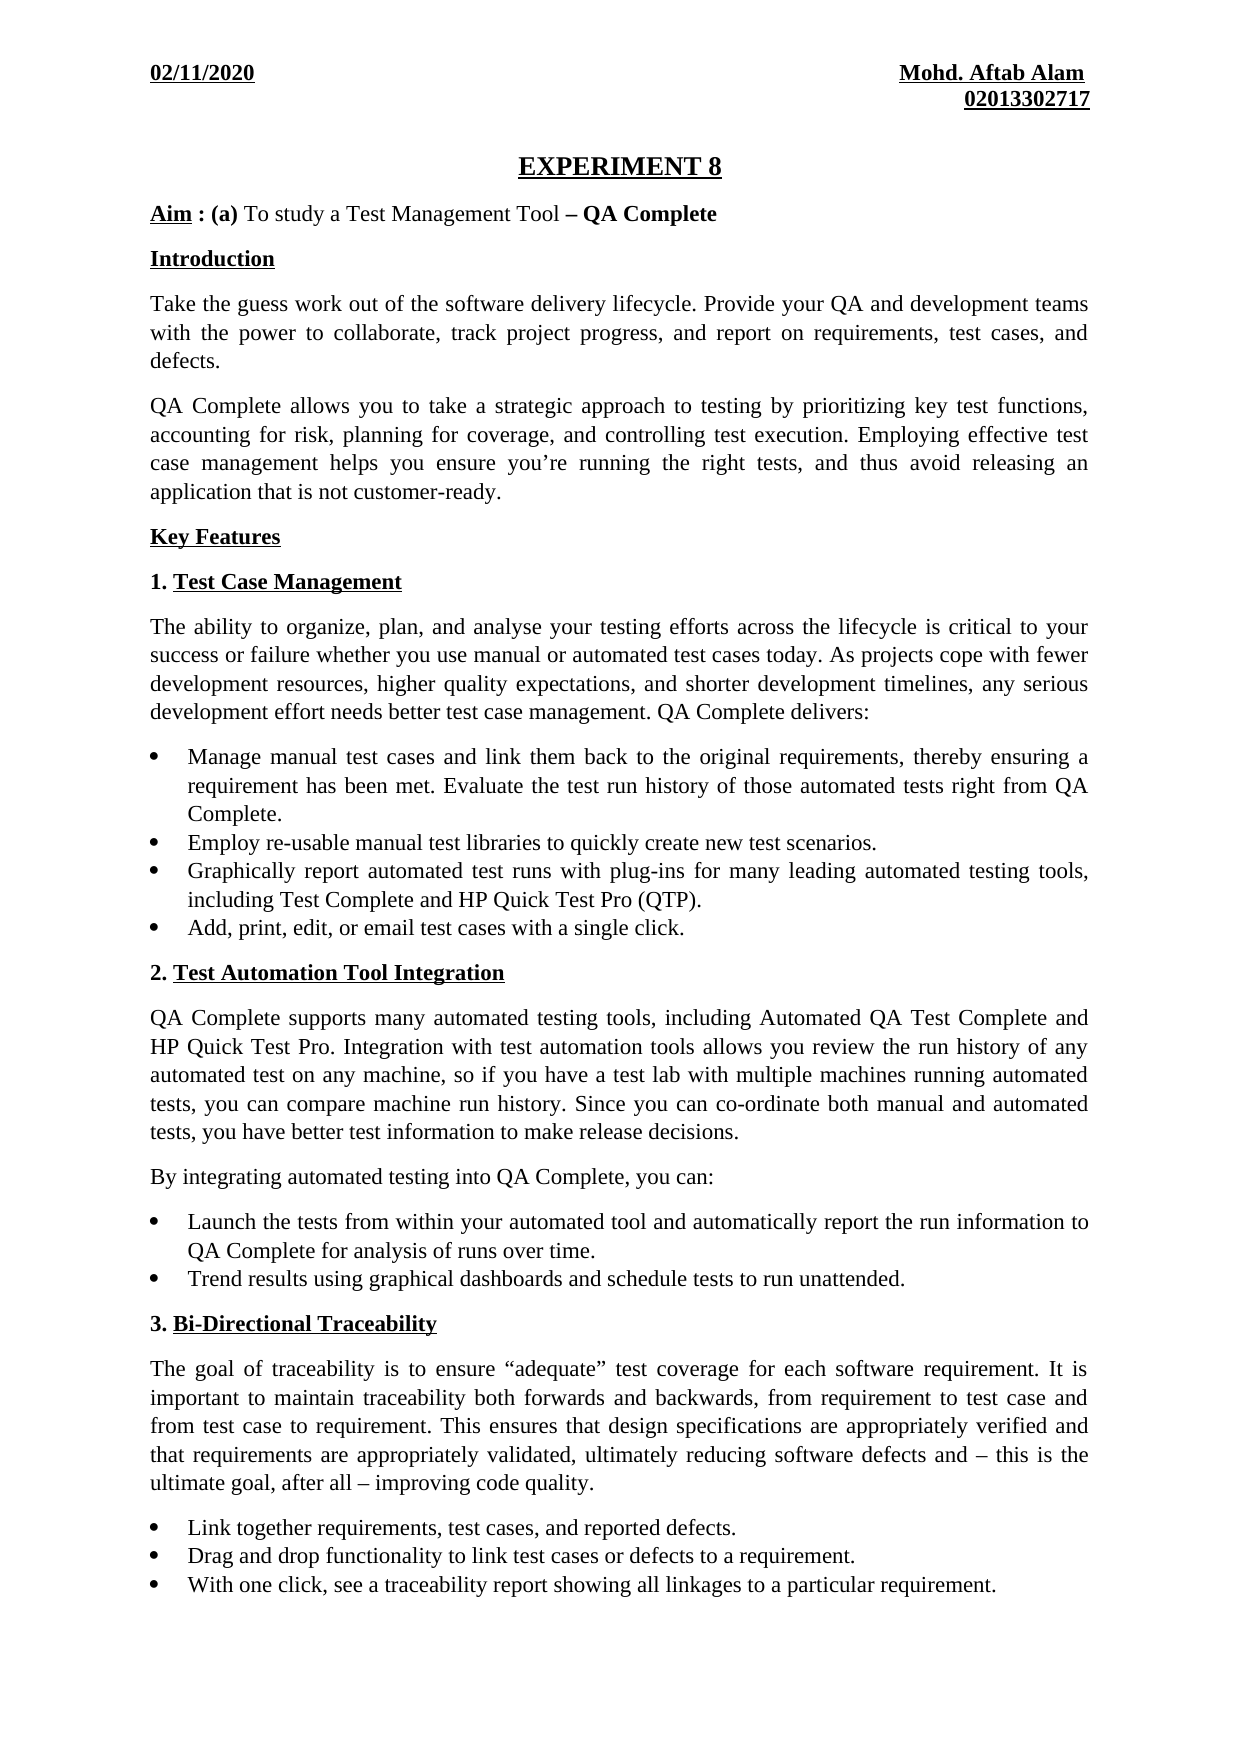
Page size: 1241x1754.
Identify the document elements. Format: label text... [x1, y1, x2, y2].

text Aim : (a) To study a Test Management Tool – QA Complete [150, 200, 1090, 227]
list Manage manual test cases and link them back to the original requirements, thereby ensuring a requirement has been met. Evaluate the test run history of those automated tests right from QA Complete. [150, 743, 1090, 827]
text The ability to organize, plan, and analyse your testing efforts across the lifecycle is critical to your success or failure whether you use manual or automated test cases today. As projects cope with fewer development resources, higher quality expectations, and shorter development timelines, any serious development effort needs better test case management. QA Complete delivers: [150, 613, 1090, 725]
list Employ re-usable manual test libraries to quickly create new test scenarios. [150, 829, 1090, 855]
text Key Features [150, 523, 1090, 549]
text The goal of traceability is to ensure “adequate” test coverage for each software requirement. It is important to maintain traceability both forwards and backwards, from requirement to test case and from test case to requirement. This ensures that design specifications are appropriately verified and that requirements are appropriately validated, ultimately reducing software defects and – this is the ultimate goal, after all – improving code quality. [150, 1355, 1090, 1495]
text 2. Test Automation Tool Integration [150, 959, 1090, 986]
list Graphically report automated test runs with plug-ins for many leading automated testing tools, including Test Complete and HP Quick Test Pro (QTP). [150, 857, 1090, 912]
list Link together requirements, test cases, and reported defects. [150, 1514, 1090, 1541]
text 1. Test Case Management [150, 568, 1090, 594]
text Introduction [150, 245, 1090, 272]
list Trend results using graphical dashboards and schedule tests to run unattended. [150, 1265, 1090, 1291]
text By integrating automated testing into QA Complete, you can: [150, 1163, 1090, 1189]
list Launch the tests from within your automated tool and automatically report the run information to QA Complete for analysis of runs over time. [150, 1208, 1090, 1263]
text 3. Bi-Directional Traceability [150, 1310, 1090, 1337]
text Take the guess work out of the software delivery lifecycle. Provide your QA and development teams with the power to collaborate, track project progress, and report on requirements, test cases, and defects. [150, 290, 1090, 374]
text QA Complete allows you to take a strategic approach to testing by prioritizing key test functions, accounting for risk, planning for coverage, and controlling test execution. Employing effective test case management helps you ensure you’re running the right tests, and thus avoid releasing an application that is not customer-ready. [150, 392, 1090, 504]
list With one click, see a traceability report showing all linkages to a particular requirement. [150, 1571, 1090, 1597]
list Add, print, edit, or email test cases with a single click. [150, 914, 1090, 940]
text EXPERIMENT 8 [150, 150, 1090, 181]
text QA Complete supports many automated testing tools, including Automated QA Test Complete and HP Quick Test Pro. Integration with test automation tools allows you review the run history of any automated test on any machine, so if you have a test lab with multiple machines running automated tests, you can compare machine run history. Since you can co-ordinate both manual and automated tests, you have better test information to make release decisions. [150, 1004, 1090, 1144]
list Drag and drop functionality to link test cases or defects to a requirement. [150, 1543, 1090, 1569]
